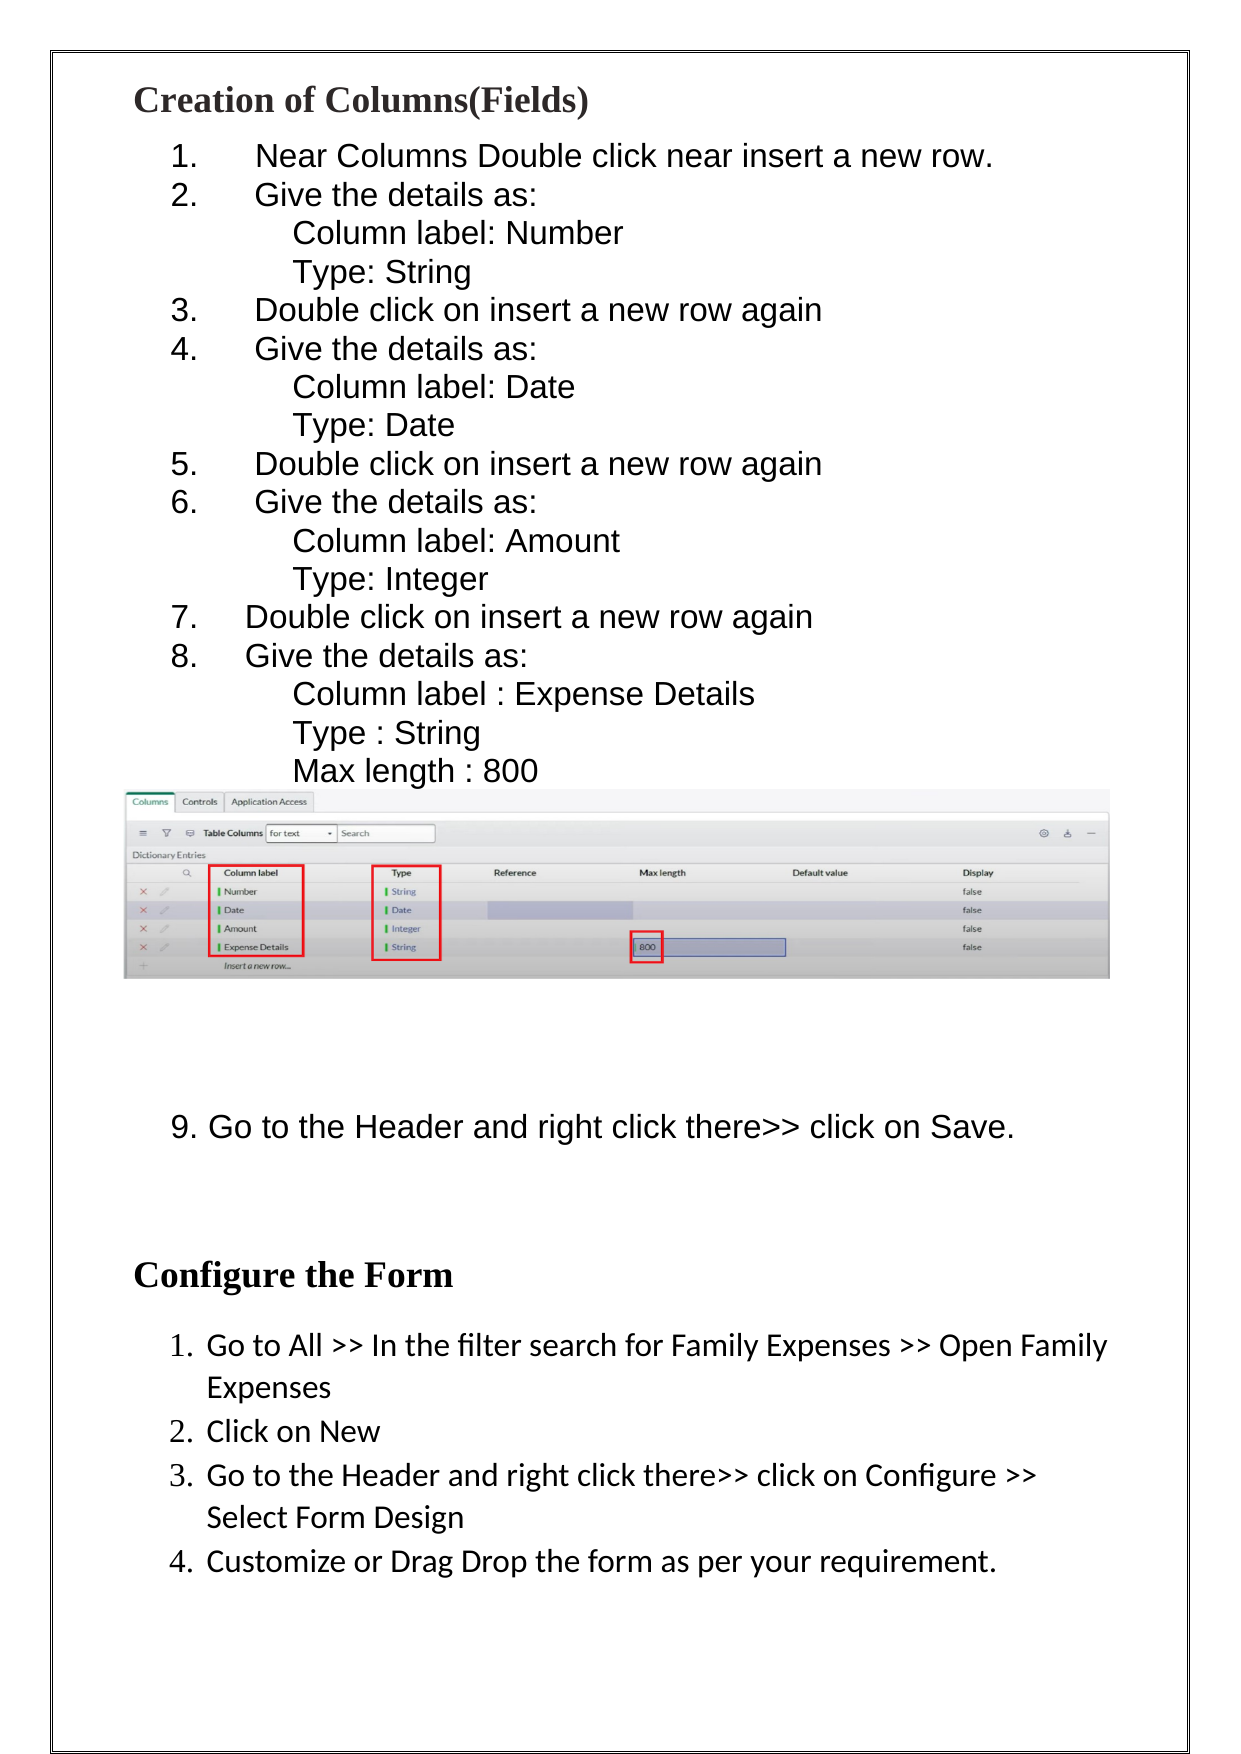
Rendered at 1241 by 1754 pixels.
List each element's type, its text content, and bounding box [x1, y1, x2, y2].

subtitle Creation of Columns(Fields) [133, 74, 1122, 121]
text Column label: Number [283, 213, 1122, 252]
text Column label : Expense Details [283, 674, 1122, 713]
list Click on New [169, 1410, 1122, 1451]
list Go to the Header and right click there>> click on Configure >> Select Form Design [169, 1454, 1122, 1536]
list Double click on insert a new row again [170, 290, 1122, 328]
list Give the details as: [170, 175, 1122, 213]
list Give the details as: [170, 482, 1122, 521]
list Give the details as: [170, 328, 1122, 367]
text Type: Integer [283, 559, 1122, 598]
list Near Columns Double click near insert a new row. [170, 136, 1122, 175]
text Type: String [283, 252, 1122, 290]
text Type : String [283, 713, 1122, 751]
list Go to the Header and right click there>> click on Save. [170, 1107, 1122, 1146]
text Max length : 800 [283, 751, 1122, 790]
subtitle Configure the Form [133, 1252, 1122, 1295]
list Double click on insert a new row again [170, 598, 1122, 636]
text Column label: Amount [283, 521, 1122, 559]
list Customize or Drag Drop the form as per your requirement. [169, 1539, 1122, 1580]
list Give the details as: [170, 636, 1122, 674]
text Column label: Date [283, 367, 1122, 405]
list Go to All >> In the filter search for Family Expenses >> Open Family Expenses [169, 1324, 1122, 1407]
picture [123, 789, 1110, 1108]
text Type: Date [283, 405, 1122, 444]
list Double click on insert a new row again [170, 444, 1122, 482]
